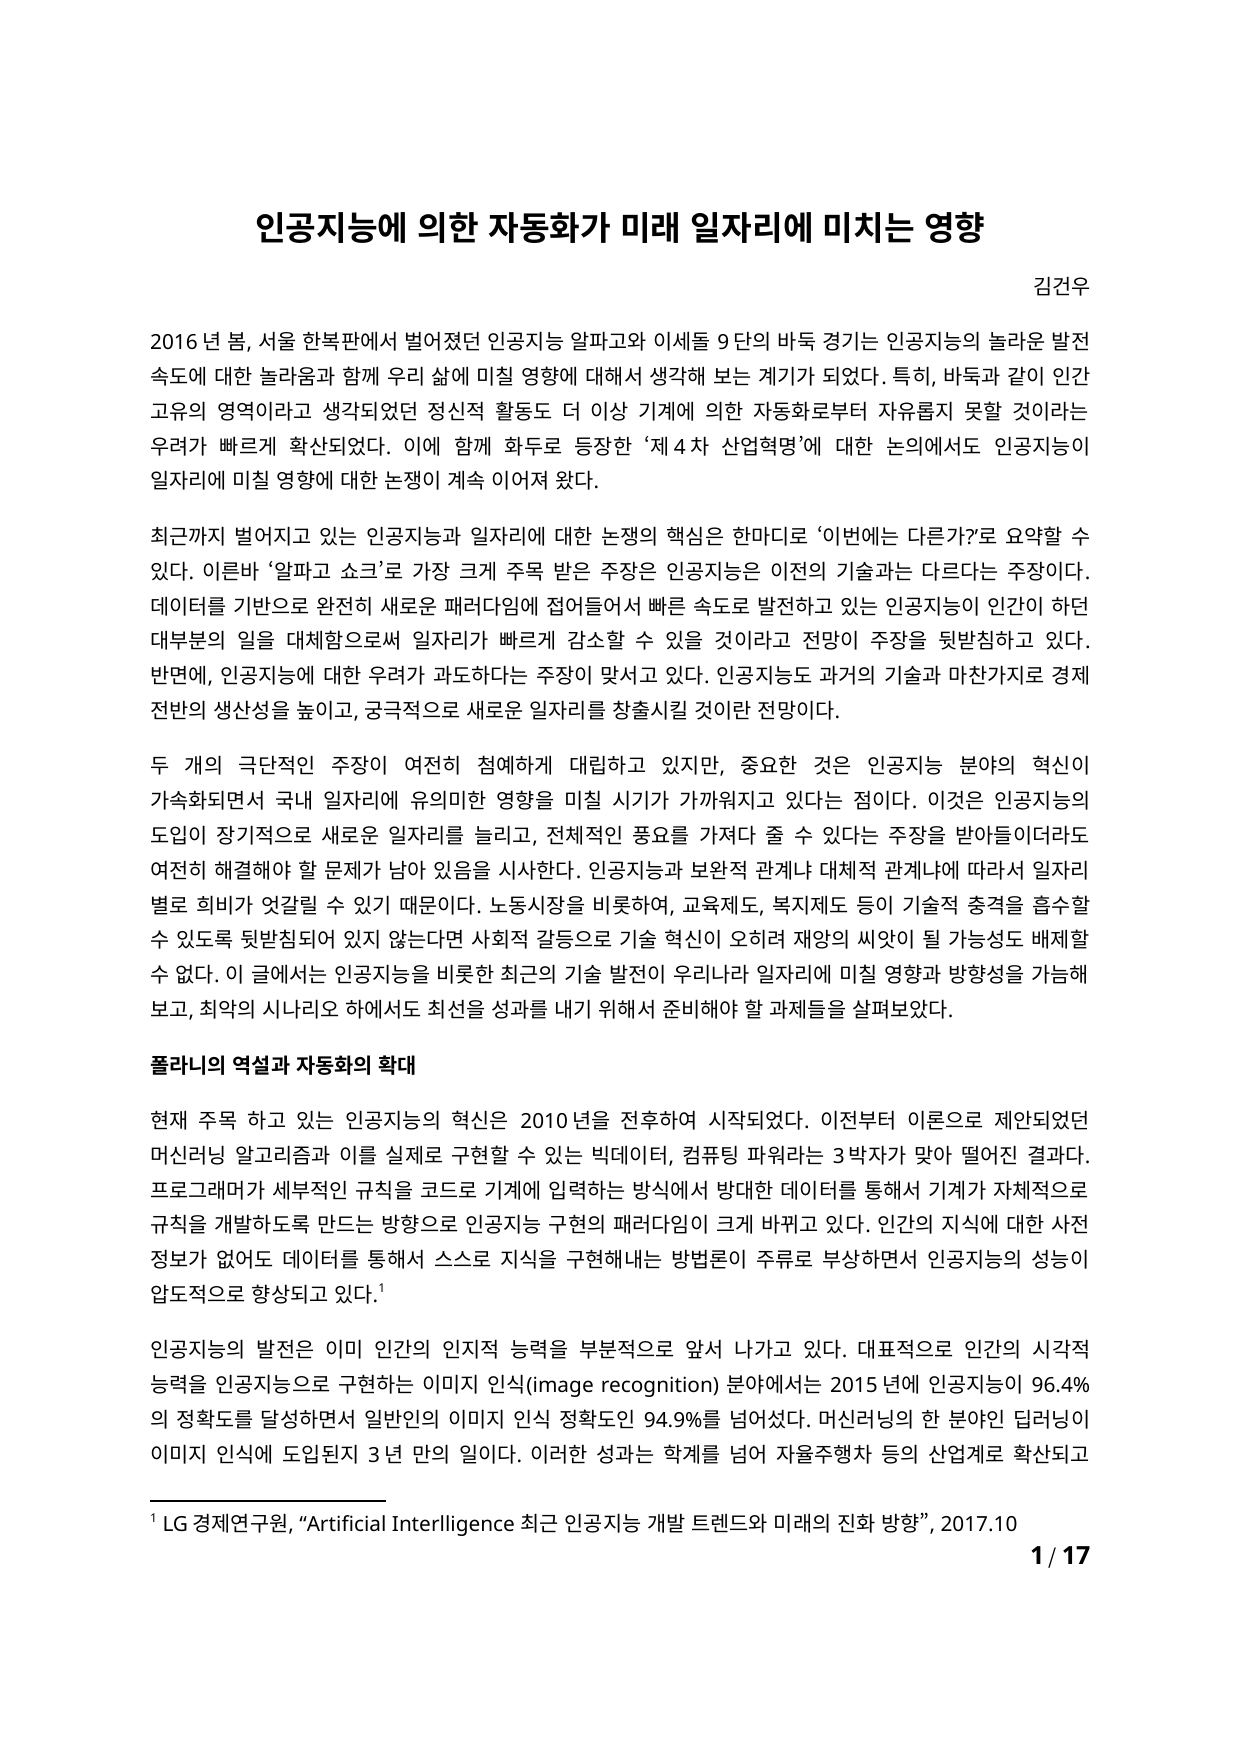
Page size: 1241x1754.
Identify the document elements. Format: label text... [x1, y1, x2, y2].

text 최근까지 벌어지고 있는 인공지능과 일자리에 대한 논쟁의 핵심은 한마디로 ‘이번에는 다른가?’로 요약할 수 있다. 이른바 ‘알파고 쇼크’로 가장 크게 주목 받은 주장은 인공지능은 이전의 기술과는 다르다는 주장이다. 데이터를 기반으로 완전히 새로운 패러다임에 접어들어서 빠른 속도로 발전하고 있는 인공지능이 인간이 하던 대부분의 일을 대체함으로써 일자리가 빠르게 감소할 수 있을 것이라고 전망이 주장을 뒷받침하고 있다. 반면에, 인공지능에 대한 우려가 과도하다는 주장이 맞서고 있다. 인공지능도 과거의 기술과 마찬가지로 경제 전반의 생산성을 높이고, 궁극적으로 새로운 일자리를 창출시킬 것이란 전망이다. [150, 520, 1090, 724]
title 인공지능에 의한 자동화가 미래 일자리에 미치는 영향 [150, 202, 1090, 250]
text 2016년 봄, 서울 한복판에서 벌어졌던 인공지능 알파고와 이세돌 9단의 바둑 경기는 인공지능의 놀라운 발전 속도에 대한 놀라움과 함께 우리 삶에 미칠 영향에 대해서 생각해 보는 계기가 되었다. 특히, 바둑과 같이 인간 고유의 영역이라고 생각되었던 정신적 활동도 더 이상 기계에 의한 자동화로부터 자유롭지 못할 것이라는 우려가 빠르게 확산되었다. 이에 함께 화두로 등장한 ‘제4차 산업혁명’에 대한 논의에서도 인공지능이 일자리에 미칠 영향에 대한 논쟁이 계속 이어져 왔다. [150, 326, 1090, 495]
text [150, 1334, 1090, 1468]
text 현재 주목 하고 있는 인공지능의 혁신은 2010년을 전후하여 시작되었다. 이전부터 이론으로 제안되었던 머신러닝 알고리즘과 이를 실제로 구현할 수 있는 빅데이터, 컴퓨팅 파워라는 3박자가 맞아 떨어진 결과다. 프로그래머가 세부적인 규칙을 코드로 기계에 입력하는 방식에서 방대한 데이터를 통해서 기계가 자체적으로 규칙을 개발하도록 만드는 방향으로 인공지능 구현의 패러다임이 크게 바뀌고 있다. 인간의 지식에 대한 사전 정보가 없어도 데이터를 통해서 스스로 지식을 구현해내는 방법론이 주류로 부상하면서 인공지능의 성능이 압도적으로 향상되고 있다. [150, 1104, 1090, 1308]
text 김건우 [150, 270, 1090, 300]
text 두 개의 극단적인 주장이 여전히 첨예하게 대립하고 있지만, 중요한 것은 인공지능 분야의 혁신이 가속화되면서 국내 일자리에 유의미한 영향을 미칠 시기가 가까워지고 있다는 점이다. 이것은 인공지능의 도입이 장기적으로 새로운 일자리를 늘리고, 전체적인 풍요를 가져다 줄 수 있다는 주장을 받아들이더라도 여전히 해결해야 할 문제가 남아 있음을 시사한다. 인공지능과 보완적 관계냐 대체적 관계냐에 따라서 일자리 별로 희비가 엇갈릴 수 있기 때문이다. 노동시장을 비롯하여, 교육제도, 복지제도 등이 기술적 충격을 흡수할 수 있도록 뒷받침되어 있지 않는다면 사회적 갈등으로 기술 혁신이 오히려 재앙의 씨앗이 될 가능성도 배제할 수 없다. 이 글에서는 인공지능을 비롯한 최근의 기술 발전이 우리나라 일자리에 미칠 영향과 방향성을 가늠해 보고, 최악의 시나리오 하에서도 최선을 성과를 내기 위해서 준비해야 할 과제들을 살펴보았다. [150, 750, 1090, 1023]
text 폴라니의 역설과 자동화의 확대 [150, 1049, 1090, 1079]
